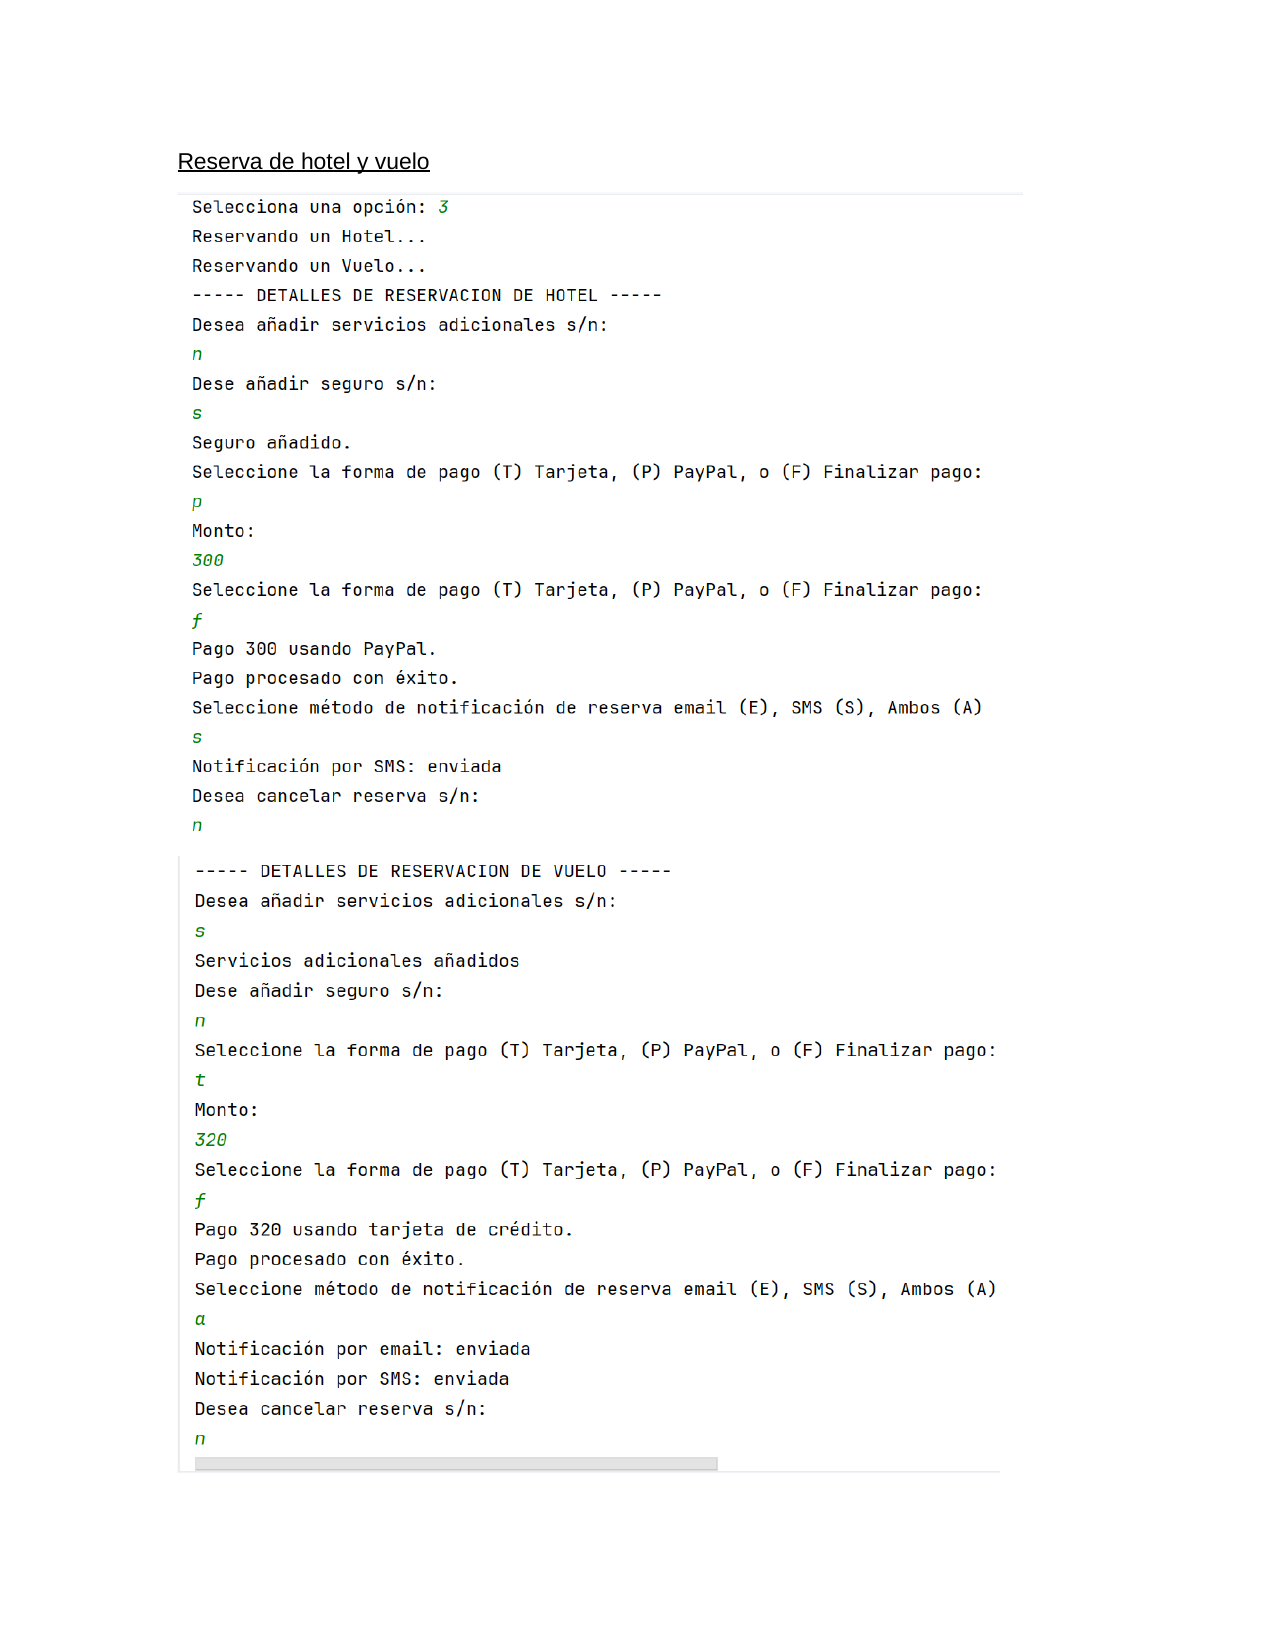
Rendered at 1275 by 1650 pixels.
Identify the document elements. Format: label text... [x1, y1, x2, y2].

text Reserva de hotel y vuelo [177, 148, 1098, 174]
picture [177, 192, 1023, 838]
picture [177, 856, 1000, 1473]
